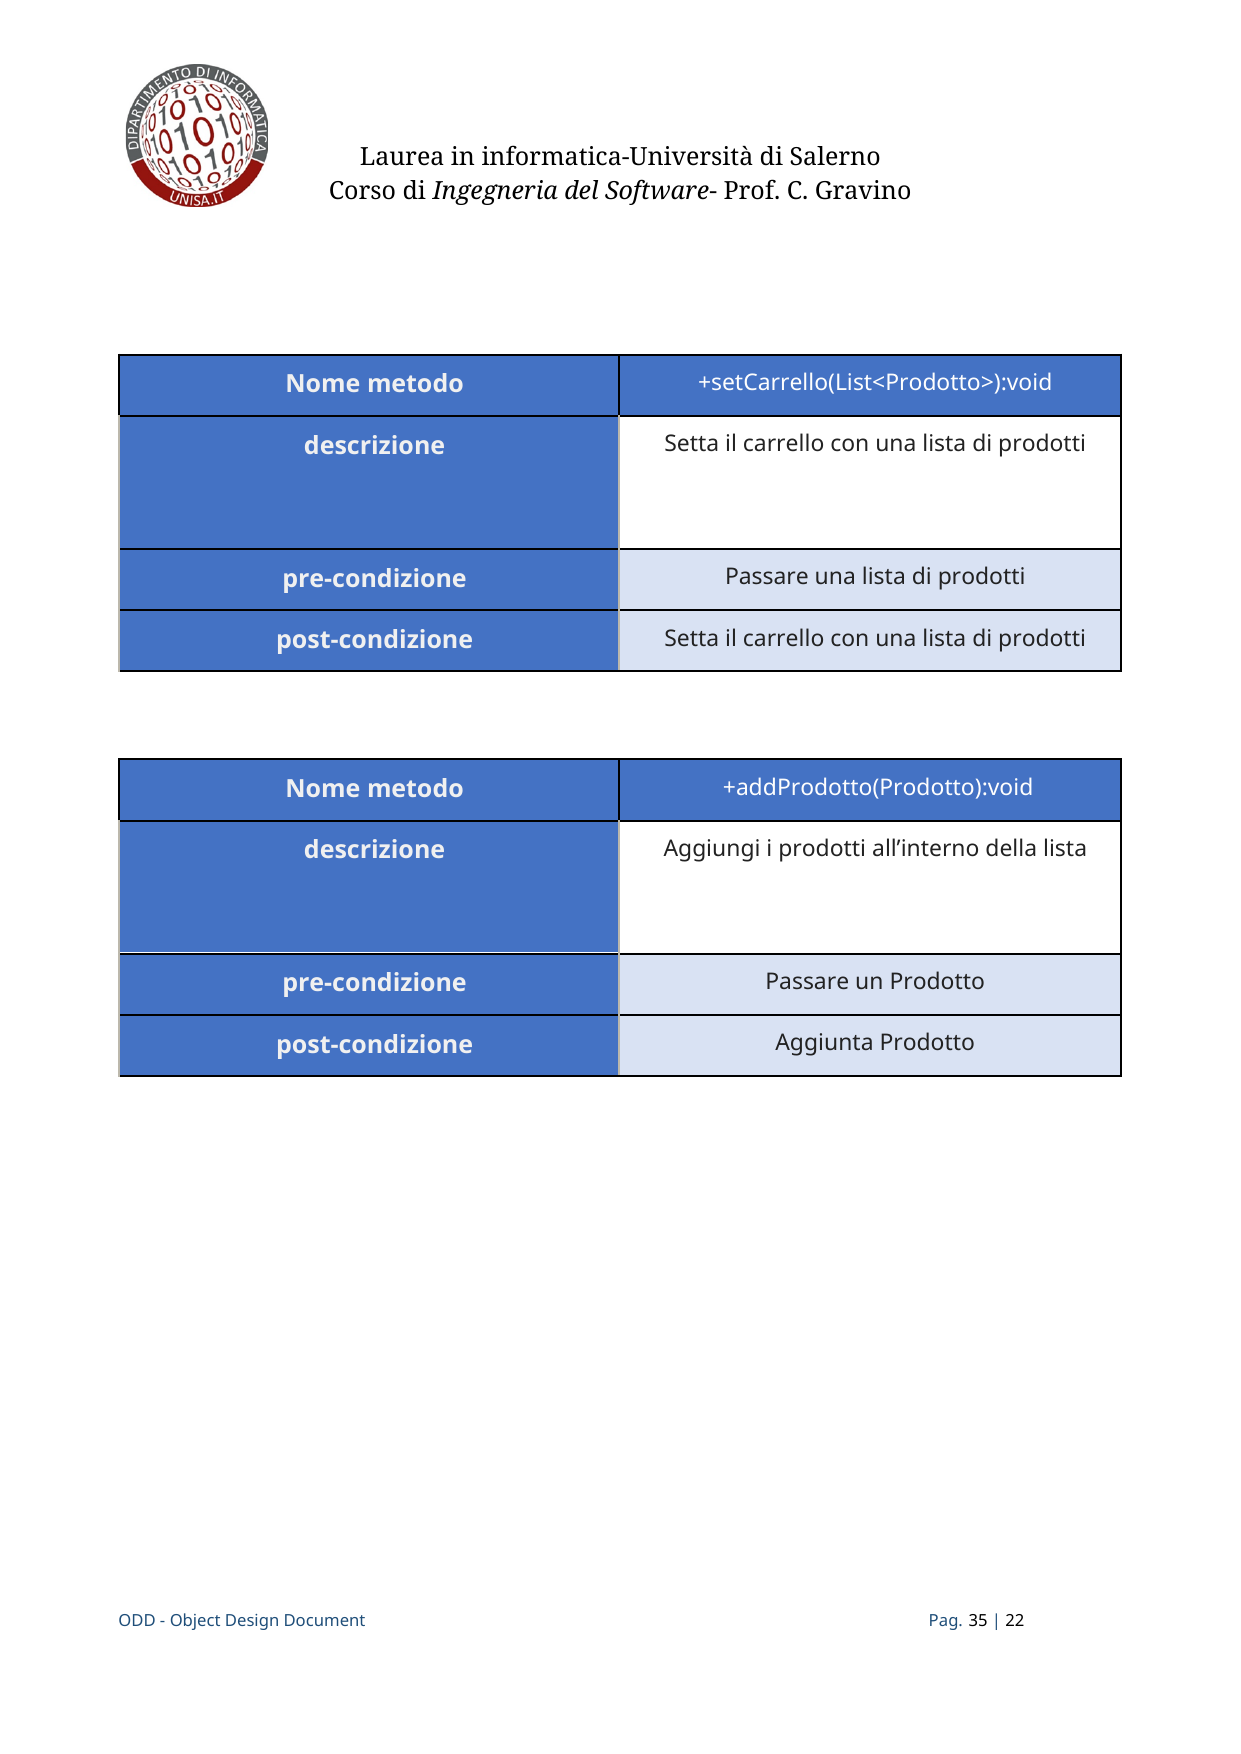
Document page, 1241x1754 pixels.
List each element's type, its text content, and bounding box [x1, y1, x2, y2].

table_cell Passare una lista di prodotti [620, 550, 1120, 609]
table_cell pre-condizione [120, 550, 618, 609]
table_cell Setta il carrello con una lista di prodotti [620, 611, 1120, 670]
table_cell descrizione [120, 417, 618, 548]
table_cell post-condizione [120, 1016, 618, 1075]
table_header Nome metodo [120, 760, 618, 820]
picture [125, 64, 268, 207]
table_cell Setta il carrello con una lista di prodotti [620, 417, 1120, 548]
table_cell Passare un Prodotto [620, 955, 1120, 1014]
table_cell Aggiunta Prodotto [620, 1016, 1120, 1075]
table_cell Aggiungi i prodotti all’interno della lista [620, 822, 1120, 952]
table_cell pre-condizione [120, 955, 618, 1014]
table_header +addProdotto(Prodotto):void [620, 760, 1120, 820]
table_header +setCarrello(List<Prodotto>):void [620, 356, 1120, 415]
table_header Nome metodo [120, 356, 618, 415]
table_cell descrizione [120, 822, 618, 952]
table_cell post-condizione [120, 611, 618, 670]
